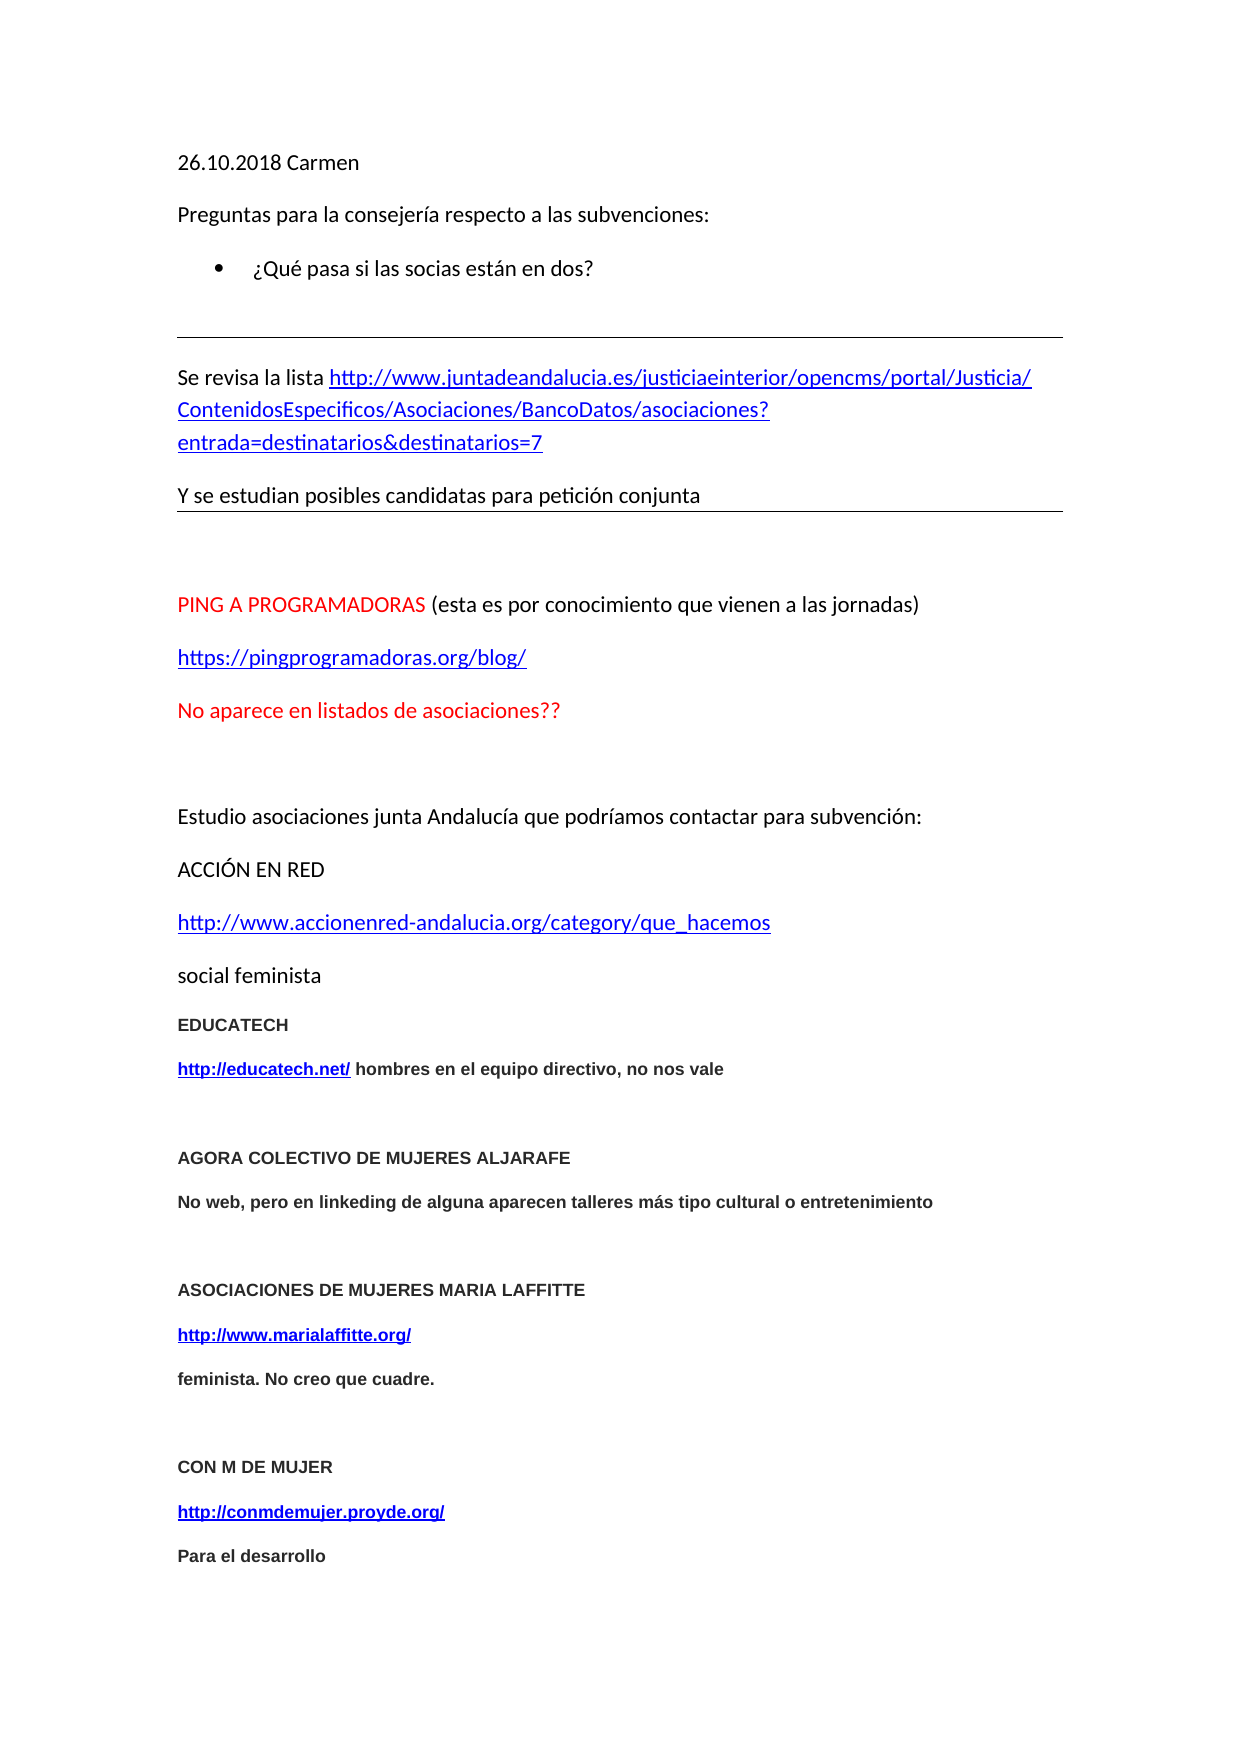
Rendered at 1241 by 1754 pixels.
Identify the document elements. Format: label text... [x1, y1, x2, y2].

text No aparece en listados de asociaciones?? [177, 696, 1063, 724]
text Estudio asociaciones junta Andalucía que podríamos contactar para subvención: [177, 802, 1063, 831]
text Y se estudian posibles candidatas para petición conjunta [177, 481, 1063, 511]
text social feminista [177, 962, 1063, 989]
text CON M DE MUJER [177, 1457, 1063, 1478]
text EDUCATECH [177, 1014, 1063, 1035]
text feminista. No creo que cuadre. [177, 1369, 1063, 1389]
text https://pingprogramadoras.org/blog/ [177, 643, 1063, 671]
list ¿Qué pasa si las socias están en dos? [215, 254, 1063, 282]
text PING A PROGRAMADORAS (esta es por conocimiento que vienen a las jornadas) [177, 590, 1063, 618]
text No web, pero en linkeding de alguna aparecen talleres más tipo cultural o entretenimiento [177, 1192, 1063, 1212]
text http://educatech.net/ hombres en el equipo directivo, no nos vale [177, 1059, 1063, 1079]
text 26.10.2018 Carmen [177, 148, 1063, 176]
text Preguntas para la consejería respecto a las subvenciones: [177, 201, 1063, 229]
text Para el desarrollo [177, 1546, 1063, 1566]
text http://www.accionenred-andalucia.org/category/que_hacemos [177, 908, 1063, 937]
text Se revisa la lista http://www.juntadeandalucia.es/justiciaeinterior/opencms/portal/Justicia/ContenidosEspecificos/Asociaciones/BancoDatos/asociaciones?entrada=destinatarios&destinatarios=7 [177, 363, 1063, 456]
text http://www.marialaffitte.org/ [177, 1324, 1063, 1345]
text AGORA COLECTIVO DE MUJERES ALJARAFE [177, 1147, 1063, 1168]
text ASOCIACIONES DE MUJERES MARIA LAFFITTE [177, 1280, 1063, 1301]
text ACCIÓN EN RED [177, 856, 1063, 883]
text http://conmdemujer.proyde.org/ [177, 1502, 1063, 1522]
